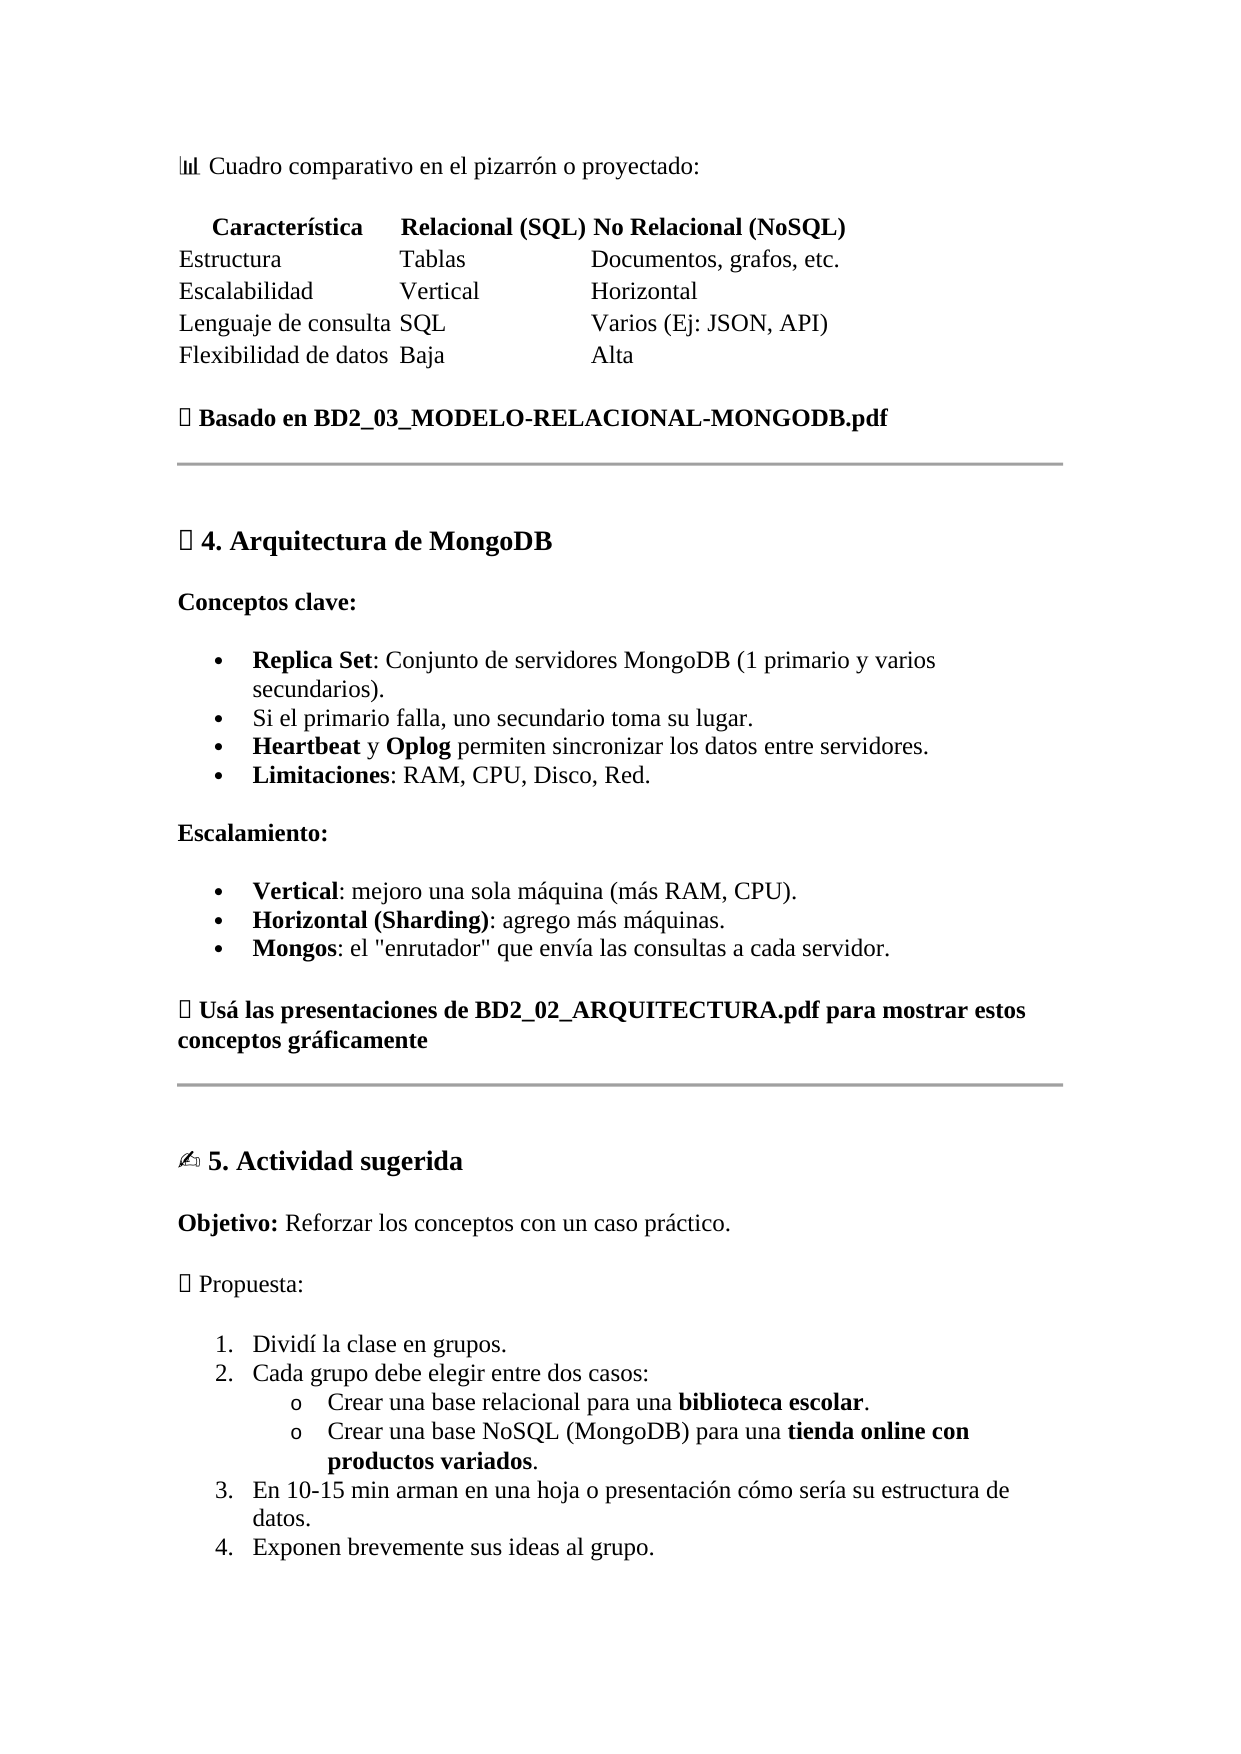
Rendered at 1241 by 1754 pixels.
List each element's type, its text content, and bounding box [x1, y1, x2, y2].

text 📌 Propuesta: [177, 1266, 1063, 1300]
list Heartbeat y Oplog permiten sincronizar los datos entre servidores. [215, 731, 1063, 760]
table_cell SQL [398, 306, 589, 338]
list Horizontal (Sharding): agrego más máquinas. [215, 905, 1063, 933]
list En 10-15 min arman en una hoja o presentación cómo sería su estructura de datos. [215, 1475, 1063, 1532]
table_cell Varios (Ej: JSON, API) [589, 306, 850, 338]
list Crear una base NoSQL (MongoDB) para una tienda online con productos variados. [290, 1416, 1063, 1475]
list Replica Set: Conjunto de servidores MongoDB (1 primario y varios secundarios). [215, 645, 1063, 703]
table_header Relacional (SQL) [398, 211, 589, 243]
list Crear una base relacional para una biblioteca escolar. [290, 1387, 1063, 1416]
list Dividí la clase en grupos. [215, 1329, 1063, 1358]
table_cell Estructura [177, 243, 397, 274]
table_cell Vertical [398, 275, 589, 306]
list Mongos: el "enrutador" que envía las consultas a cada servidor. [215, 933, 1063, 962]
table_cell Lenguaje de consulta [177, 306, 397, 338]
table_header No Relacional (NoSQL) [589, 211, 850, 243]
text Conceptos clave: [177, 587, 1063, 616]
text 📌 Basado en BD2_03_MODELO-RELACIONAL-MONGODB.pdf​ [177, 399, 1063, 433]
list Cada grupo debe elegir entre dos casos: [215, 1358, 1063, 1387]
table_header Característica [177, 211, 397, 243]
table_cell Documentos, grafos, etc. [589, 243, 850, 274]
text 📌 Usá las presentaciones de BD2_02_ARQUITECTURA.pdf para mostrar estos conceptos gráficamente​ [177, 991, 1063, 1054]
table_cell Tablas [398, 243, 589, 274]
table_cell Flexibilidad de datos [177, 338, 397, 370]
table_cell Escalabilidad [177, 275, 397, 306]
table_cell Baja [398, 338, 589, 370]
table_cell Horizontal [589, 275, 850, 306]
text Objetivo: Reforzar los conceptos con un caso práctico. [177, 1208, 1063, 1237]
list Limitaciones: RAM, CPU, Disco, Red. [215, 760, 1063, 789]
list Exponen brevemente sus ideas al grupo. [215, 1532, 1063, 1561]
text Escalamiento: [177, 818, 1063, 847]
table_cell Alta [589, 338, 850, 370]
text 🧠 4. Arquitectura de MongoDB [177, 520, 1063, 558]
list Vertical: mejoro una sola máquina (más RAM, CPU). [215, 876, 1063, 905]
list Si el primario falla, uno secundario toma su lugar. [215, 703, 1063, 731]
text ✍️ 5. Actividad sugerida [177, 1141, 1063, 1179]
text 📊 Cuadro comparativo en el pizarrón o proyectado: [177, 148, 1063, 182]
